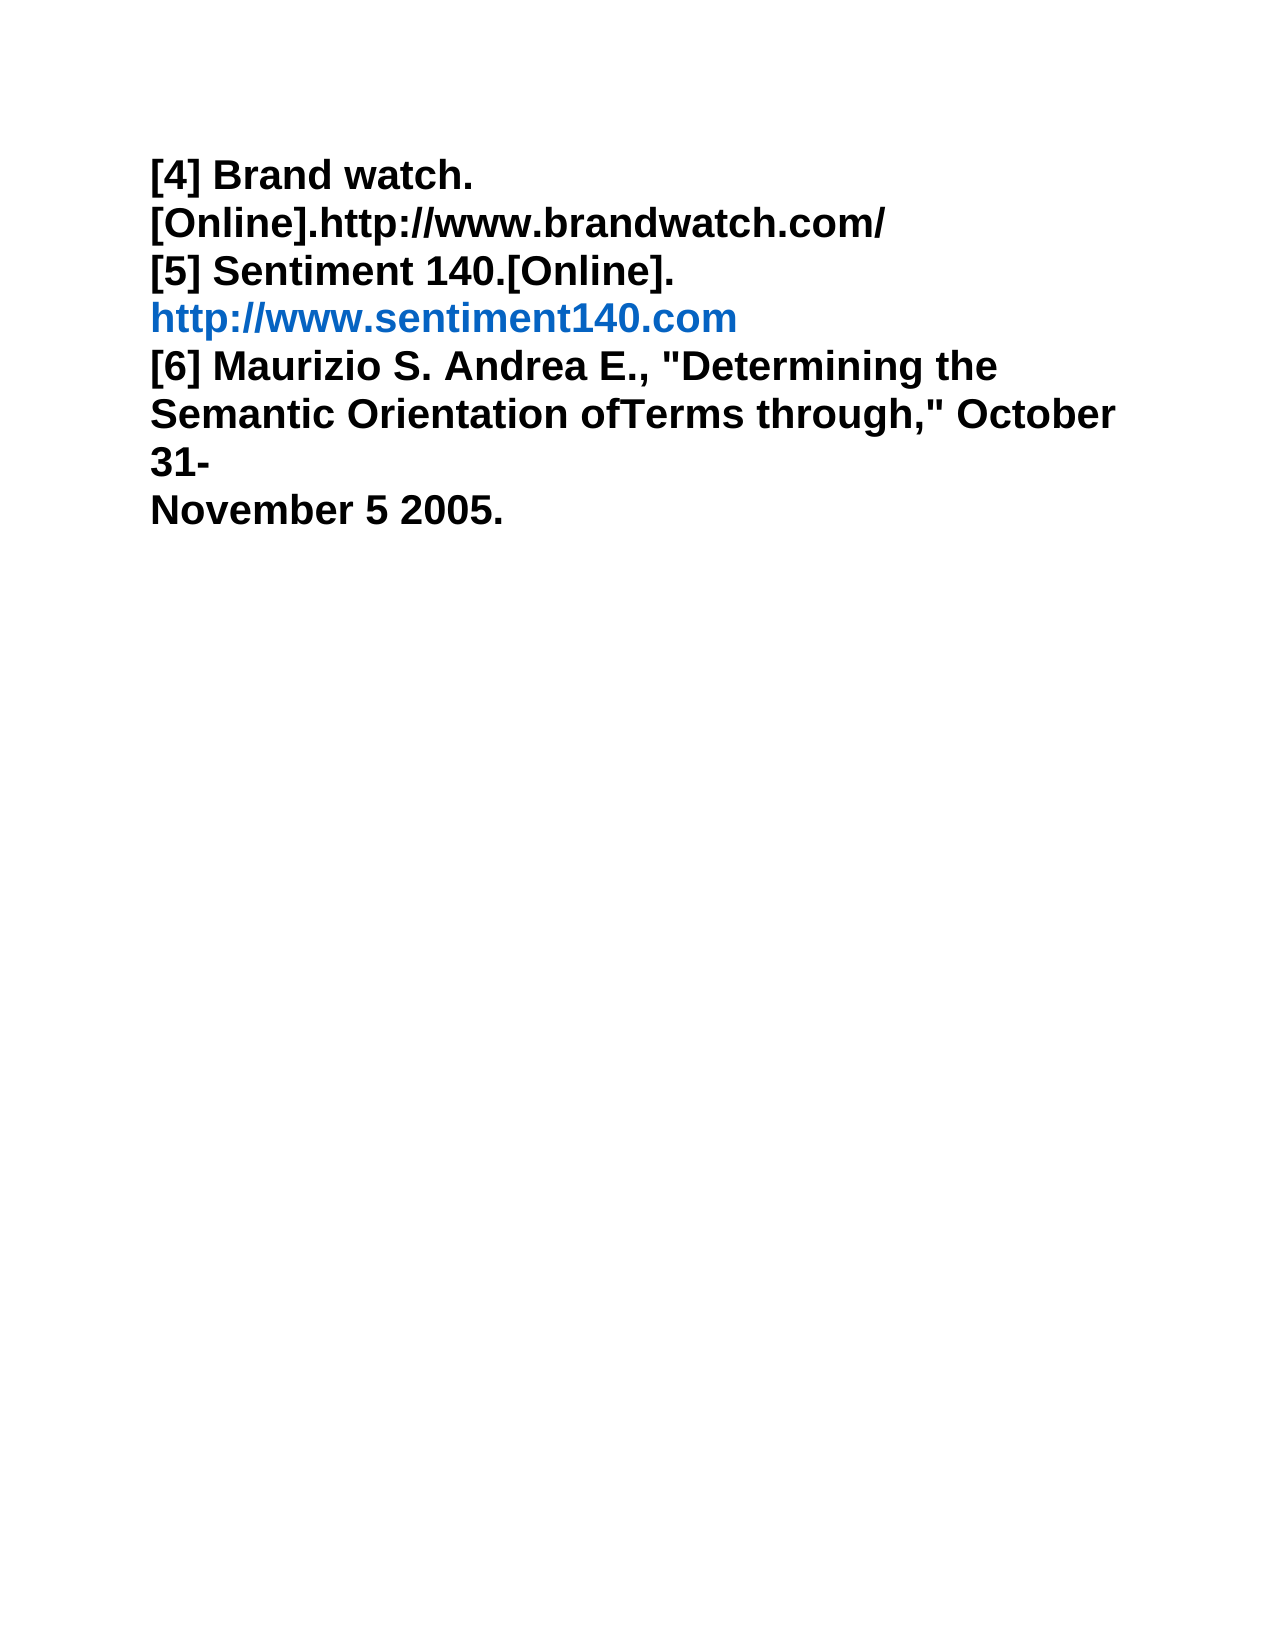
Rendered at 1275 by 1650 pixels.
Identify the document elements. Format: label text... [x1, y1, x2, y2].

text [5] Sentiment 140.[Online]. http://www.sentiment140.com [150, 246, 1125, 342]
text [4] Brand watch. [Online].http://www.brandwatch.com/ [150, 150, 1125, 246]
text [6] Maurizio S. Andrea E., "Determining the Semantic Orientation ofTerms through," October 31- [150, 342, 1125, 485]
text November 5 2005. [150, 485, 1125, 533]
